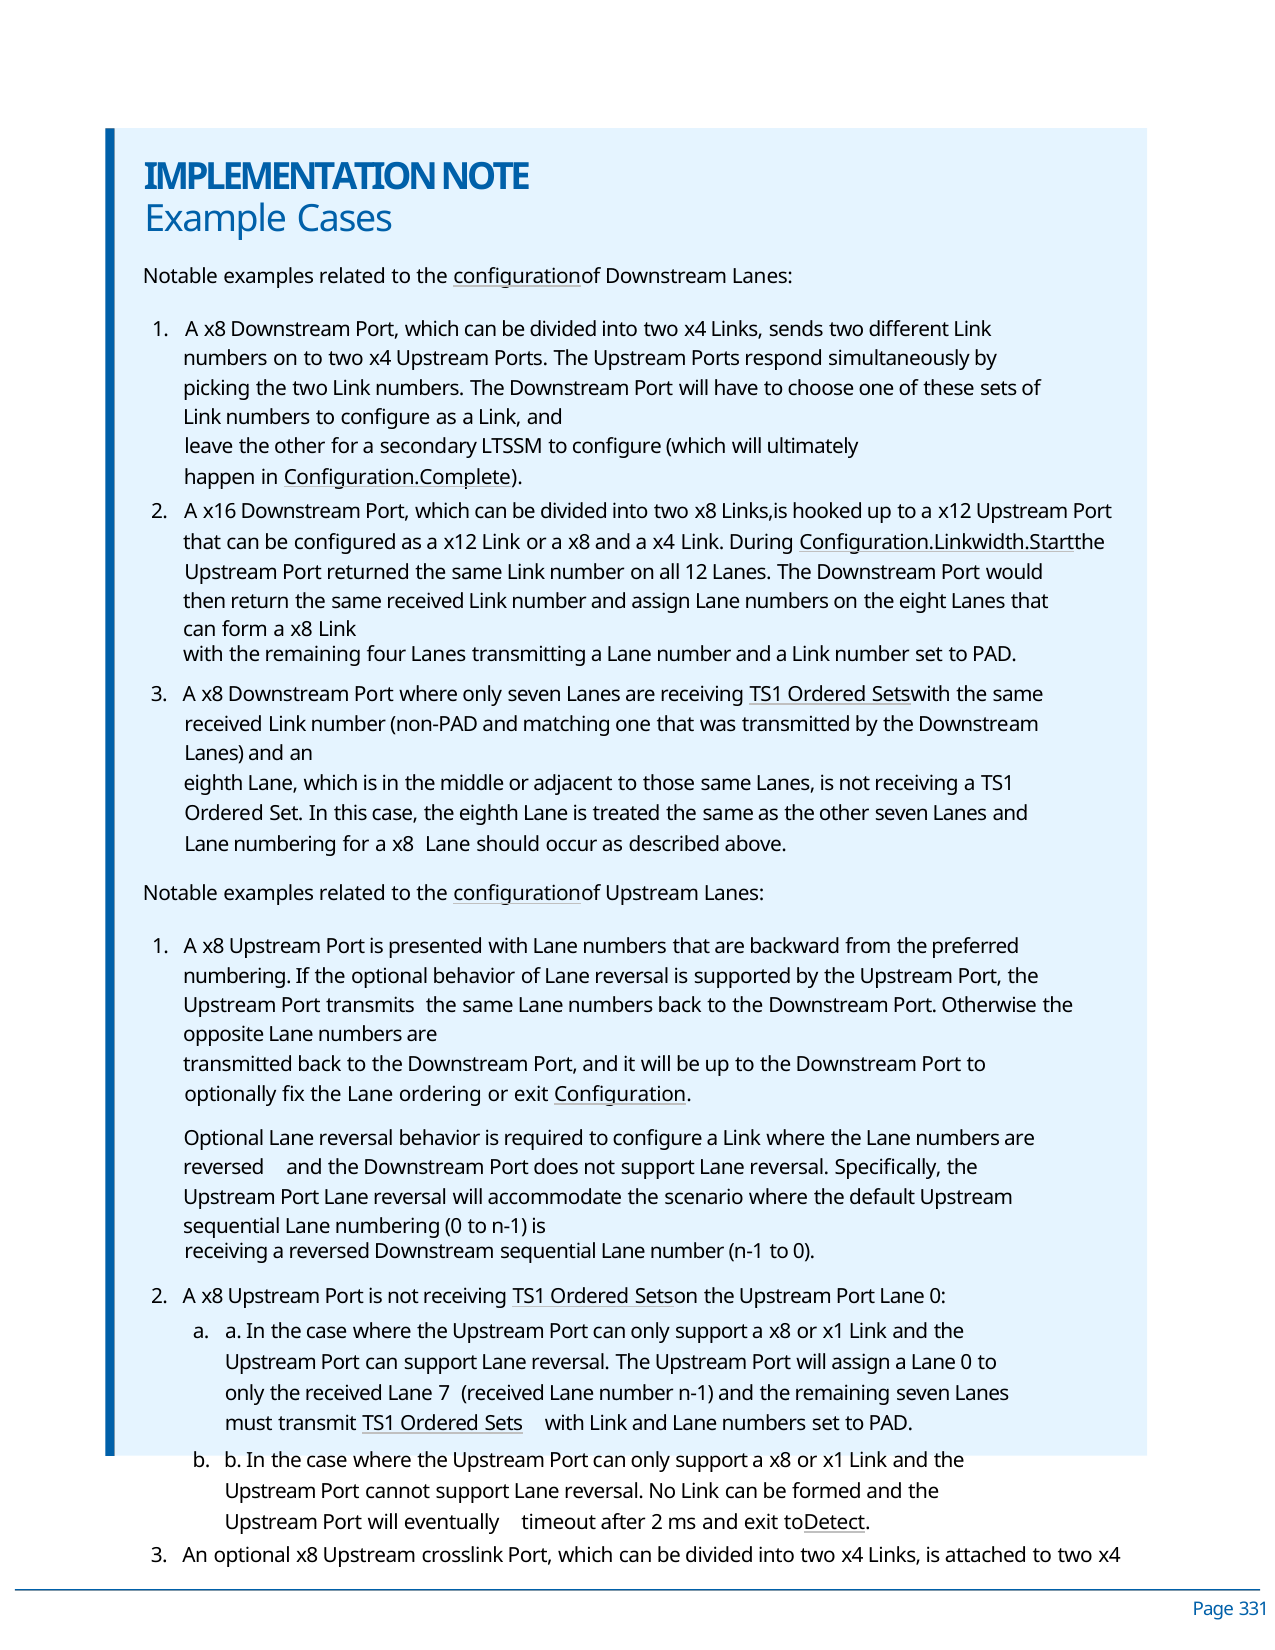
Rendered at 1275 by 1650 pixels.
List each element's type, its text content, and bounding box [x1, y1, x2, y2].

text Example Cases [144, 199, 1273, 247]
text a. a. In the case where the Upstream Port can only support a x8 or x1 Link and the Upstream Port can support Lane reversal. The Upstream Port will assign a Lane 0 to only the received Lane 7 (received Lane number n-1) and the remaining seven Lanes must transmit TS1 Ordered Sets with Link and Lane numbers set to PAD. [193, 1316, 1035, 1437]
text 1. A x8 Downstream Port, which can be divided into two x4 Links, sends two different Link numbers on to two x4 Upstream Ports. The Upstream Ports respond simultaneously by picking the two Link numbers. The Downstream Port will have to choose one of these sets of Link numbers to configure as a Link, and [152, 314, 1066, 431]
text leave the other for a secondary LTSSM to configure (which will ultimately happen in Configuration.Complete). [183, 431, 899, 490]
picture [105, 127, 116, 1456]
text 2. A x8 Upstream Port is not receiving TS1 Ordered Setson the Upstream Port Lane 0: [151, 1281, 1273, 1310]
text 3. An optional x8 Upstream crosslink Port, which can be divided into two x4 Links, is attached to two x4 [151, 1544, 1273, 1570]
text eighth Lane, which is in the middle or adjacent to those same Lanes, is not receiving a TS1 Ordered Set. In this case, the eighth Lane is treated the same as the other seven Lanes and Lane numbering for a x8 Lane should occur as described above. [183, 768, 1071, 857]
text that can be configured as a x12 Link or a x8 and a x4 Link. During Configuration.Linkwidth.Startthe [183, 527, 1273, 555]
text 2. A x16 Downstream Port, which can be divided into two x8 Links,is hooked up to a x12 Upstream Port [151, 501, 1273, 527]
text Notable examples related to the configurationof Downstream Lanes: [143, 261, 1273, 289]
text Upstream Port returned the same Link number on all 12 Lanes. The Downstream Port would then return the same received Link number and assign Lane numbers on the eight Lanes that can form a x8 Link [183, 557, 1079, 643]
text with the remaining four Lanes transmitting a Lane number and a Link number set to PAD. [183, 643, 1273, 669]
text Optional Lane reversal behavior is required to configure a Link where the Lane numbers are reversed and the Downstream Port does not support Lane reversal. Specifically, the Upstream Port Lane reversal will accommodate the scenario where the default Upstream sequential Lane numbering (0 to n-1) is [183, 1123, 1073, 1239]
text 1. A x8 Upstream Port is presented with Lane numbers that are backward from the preferred numbering. If the optional behavior of Lane reversal is supported by the Upstream Port, the Upstream Port transmits the same Lane numbers back to the Downstream Port. Otherwise the opposite Lane numbers are [152, 932, 1077, 1048]
text b. b. In the case where the Upstream Port can only support a x8 or x1 Link and the Upstream Port cannot support Lane reversal. No Link can be formed and the Upstream Port will eventually timeout after 2 ms and exit toDetect. [192, 1445, 1036, 1535]
text receiving a reversed Downstream sequential Lane number (n-1 to 0). [184, 1240, 1273, 1266]
text 3. A x8 Downstream Port where only seven Lanes are receiving TS1 Ordered Setswith the same received Link number (non-PAD and matching one that was transmitted by the Downstream Lanes) and an [151, 679, 1055, 767]
text Notable examples related to the configurationof Upstream Lanes: [143, 878, 1273, 907]
picture [14, 1589, 1261, 1593]
text transmitted back to the Downstream Port, and it will be up to the Downstream Port to optionally fix the Lane ordering or exit Configuration. [183, 1049, 1071, 1107]
text IMPLEMENTATION NOTE [143, 160, 1273, 196]
